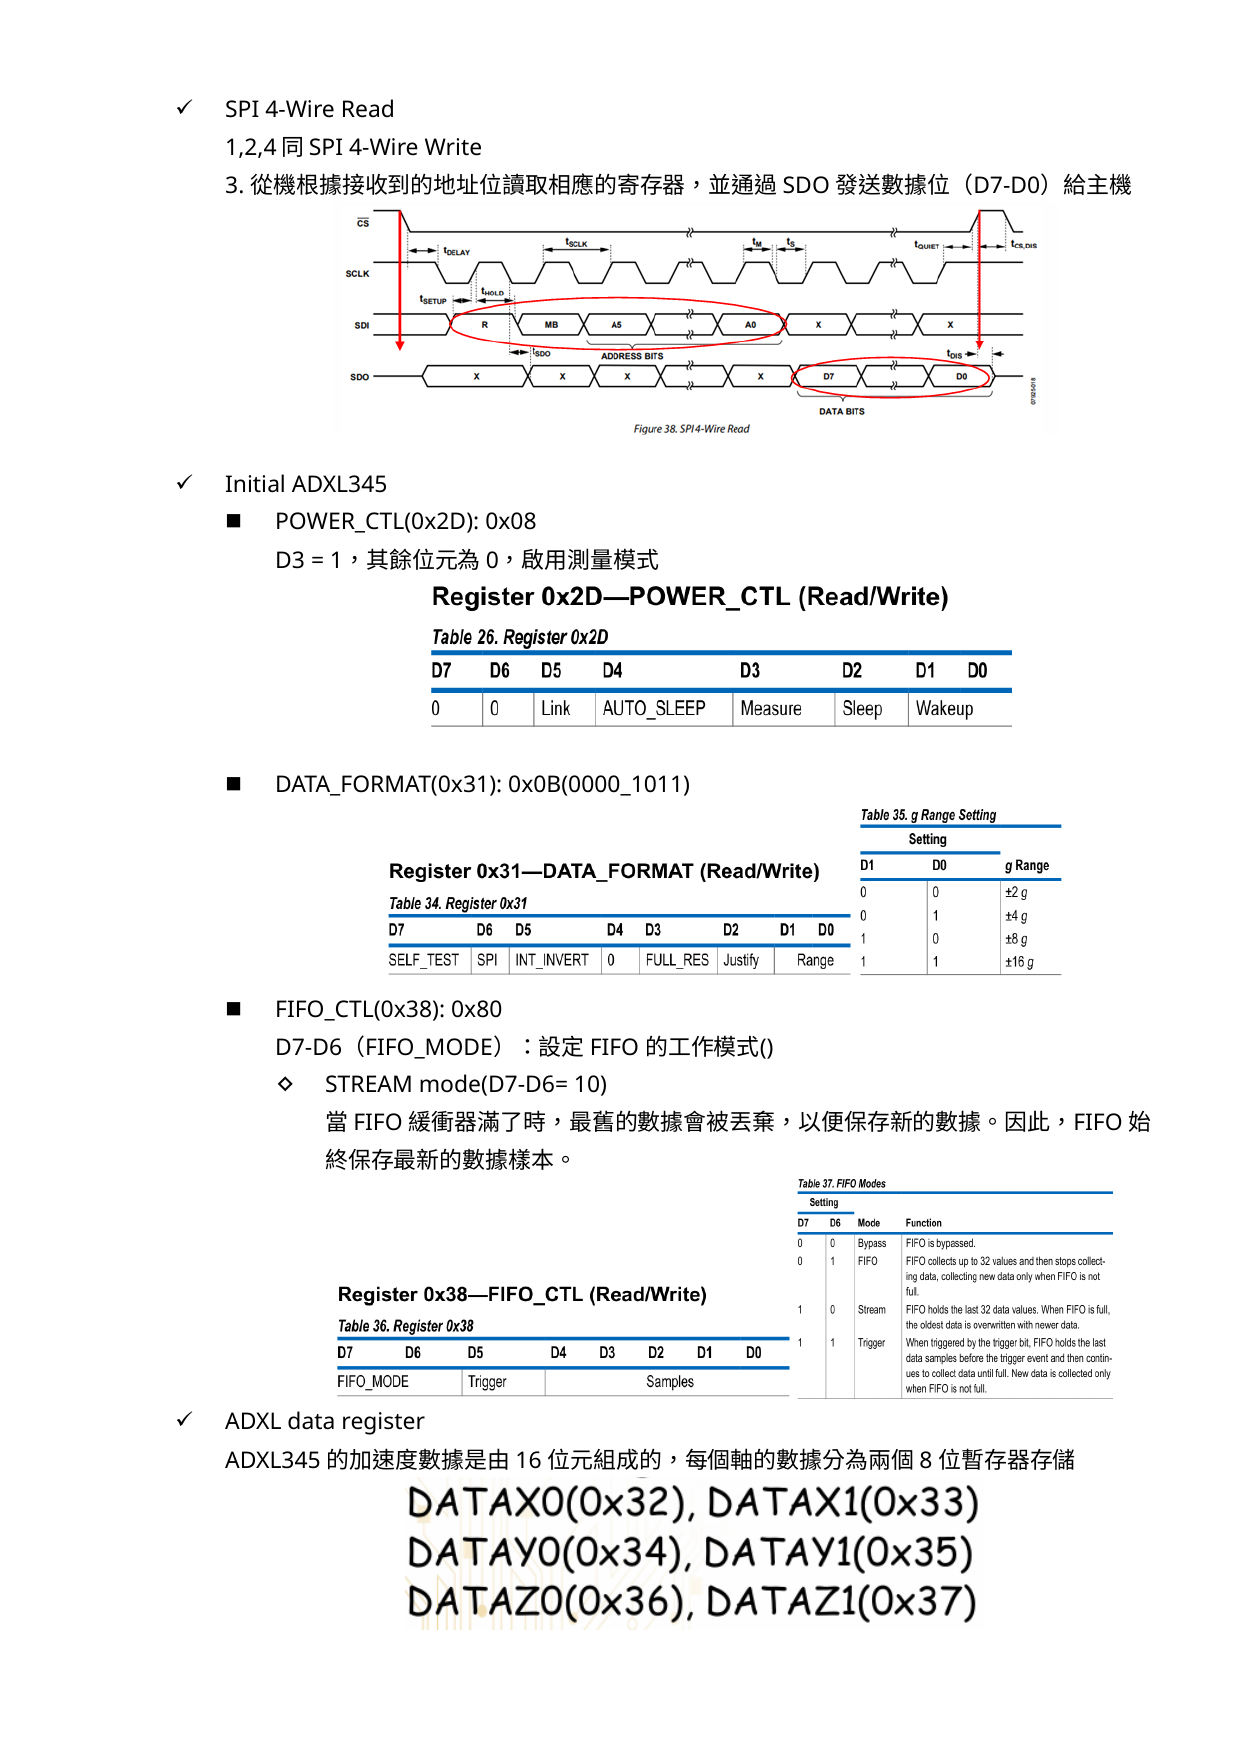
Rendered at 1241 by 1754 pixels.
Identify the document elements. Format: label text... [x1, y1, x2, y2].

picture [405, 1477, 986, 1630]
list STREAM mode(D7-D6= 10) [275, 1064, 1165, 1102]
list SPI 4-Wire Read [175, 89, 1165, 127]
picture [324, 1177, 1116, 1400]
list D3 = 1，其餘位元為 0，啟用測量模式 [275, 539, 1165, 577]
list D7-D6（FIFO_MODE）：設定 FIFO 的工作模式() [275, 1027, 1165, 1064]
list Initial ADXL345 [175, 464, 1165, 502]
picture [331, 202, 1059, 435]
list 3. 從機根據接收到的地址位讀取相應的寄存器，並通過 SDO 發送數據位（D7-D0）給主機 [225, 164, 1165, 202]
picture [417, 577, 1023, 733]
list ADXL345 的加速度數據是由 16 位元組成的，每個軸的數據分為兩個 8 位暫存器存儲 [225, 1439, 1165, 1477]
list 1,2,4同SPI 4-Wire Write [225, 127, 1165, 164]
list ADXL data register [175, 1402, 1165, 1439]
list FIFO_CTL(0x38): 0x80 [225, 989, 1165, 1027]
list DATA_FORMAT(0x31): 0x0B(0000_1011) [225, 764, 1165, 802]
list 當 FIFO 緩衝器滿了時，最舊的數據會被丟棄，以便保存新的數據。因此，FIFO 始終保存最新的數據樣本。 [325, 1102, 1165, 1177]
picture [378, 802, 1062, 981]
list POWER_CTL(0x2D): 0x08 [225, 502, 1165, 539]
